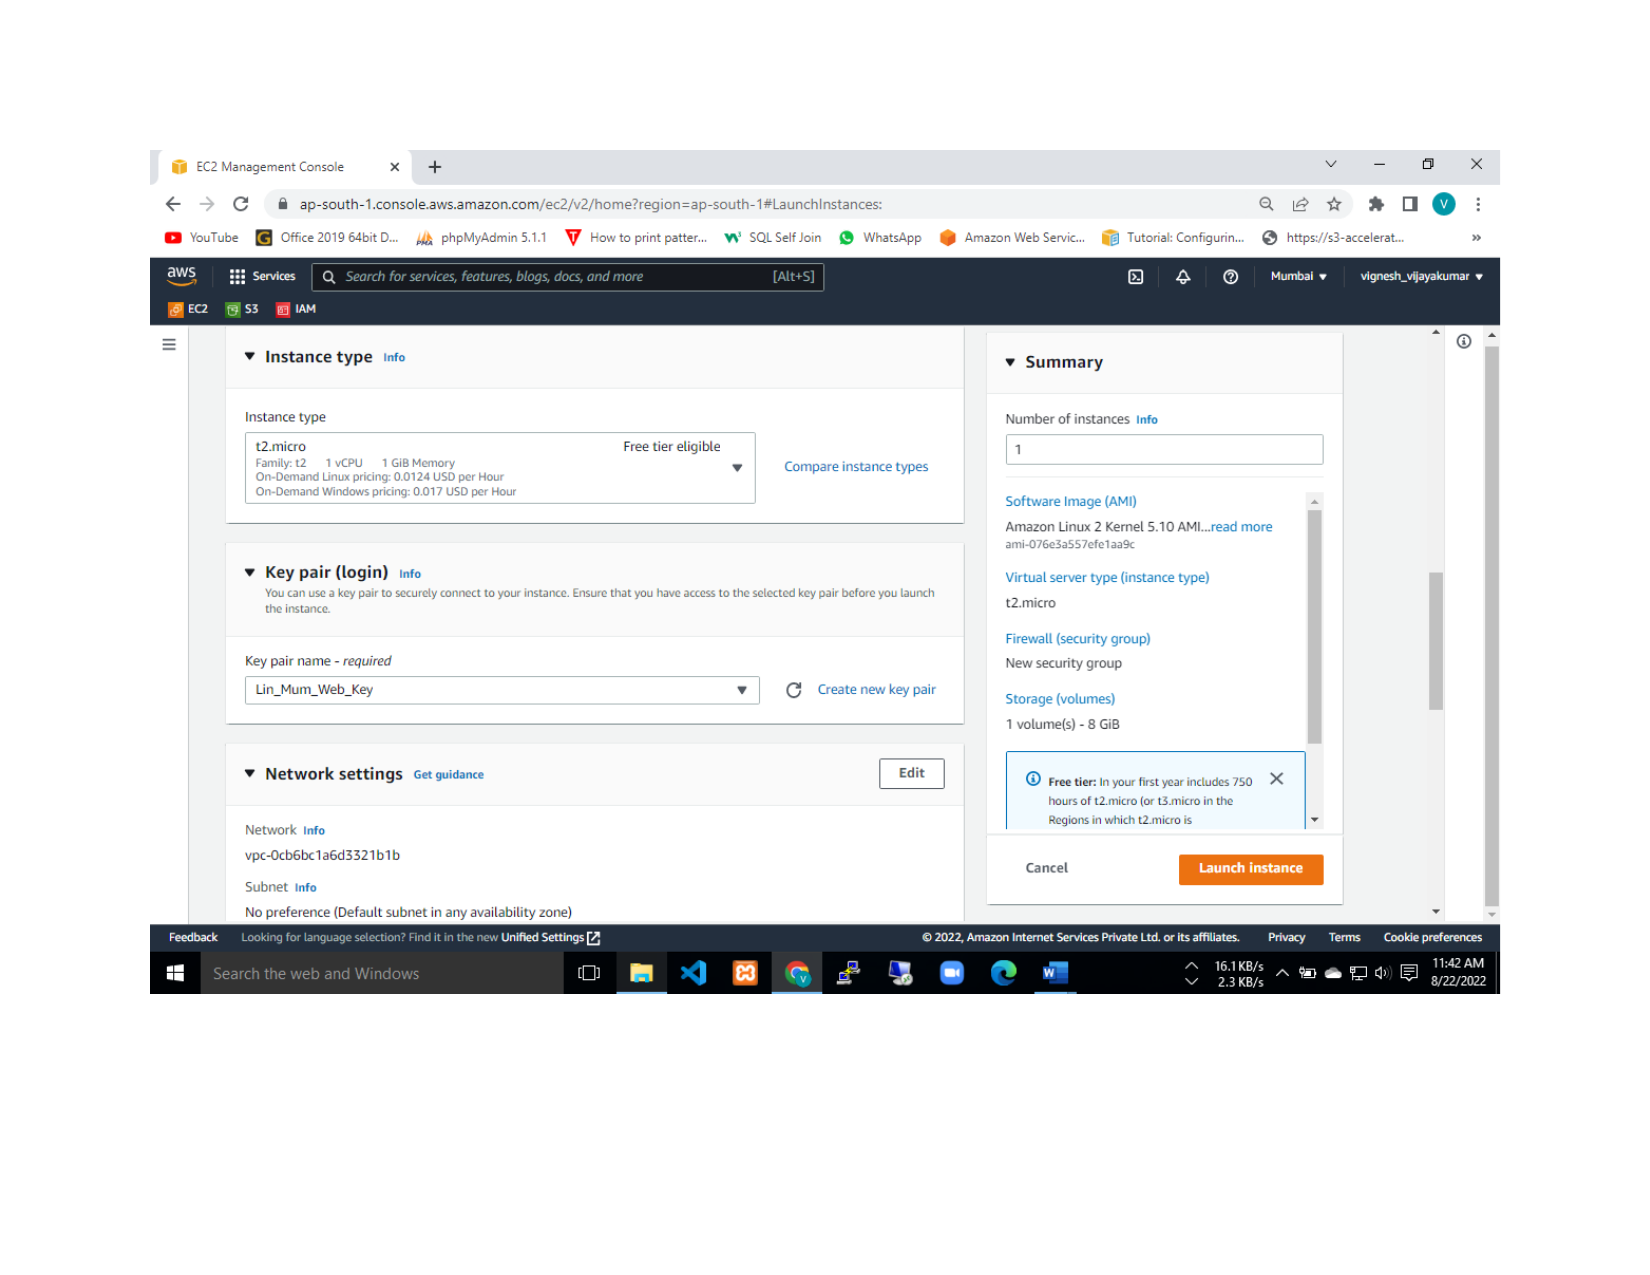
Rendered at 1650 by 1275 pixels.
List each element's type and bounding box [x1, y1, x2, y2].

picture [150, 150, 1500, 994]
